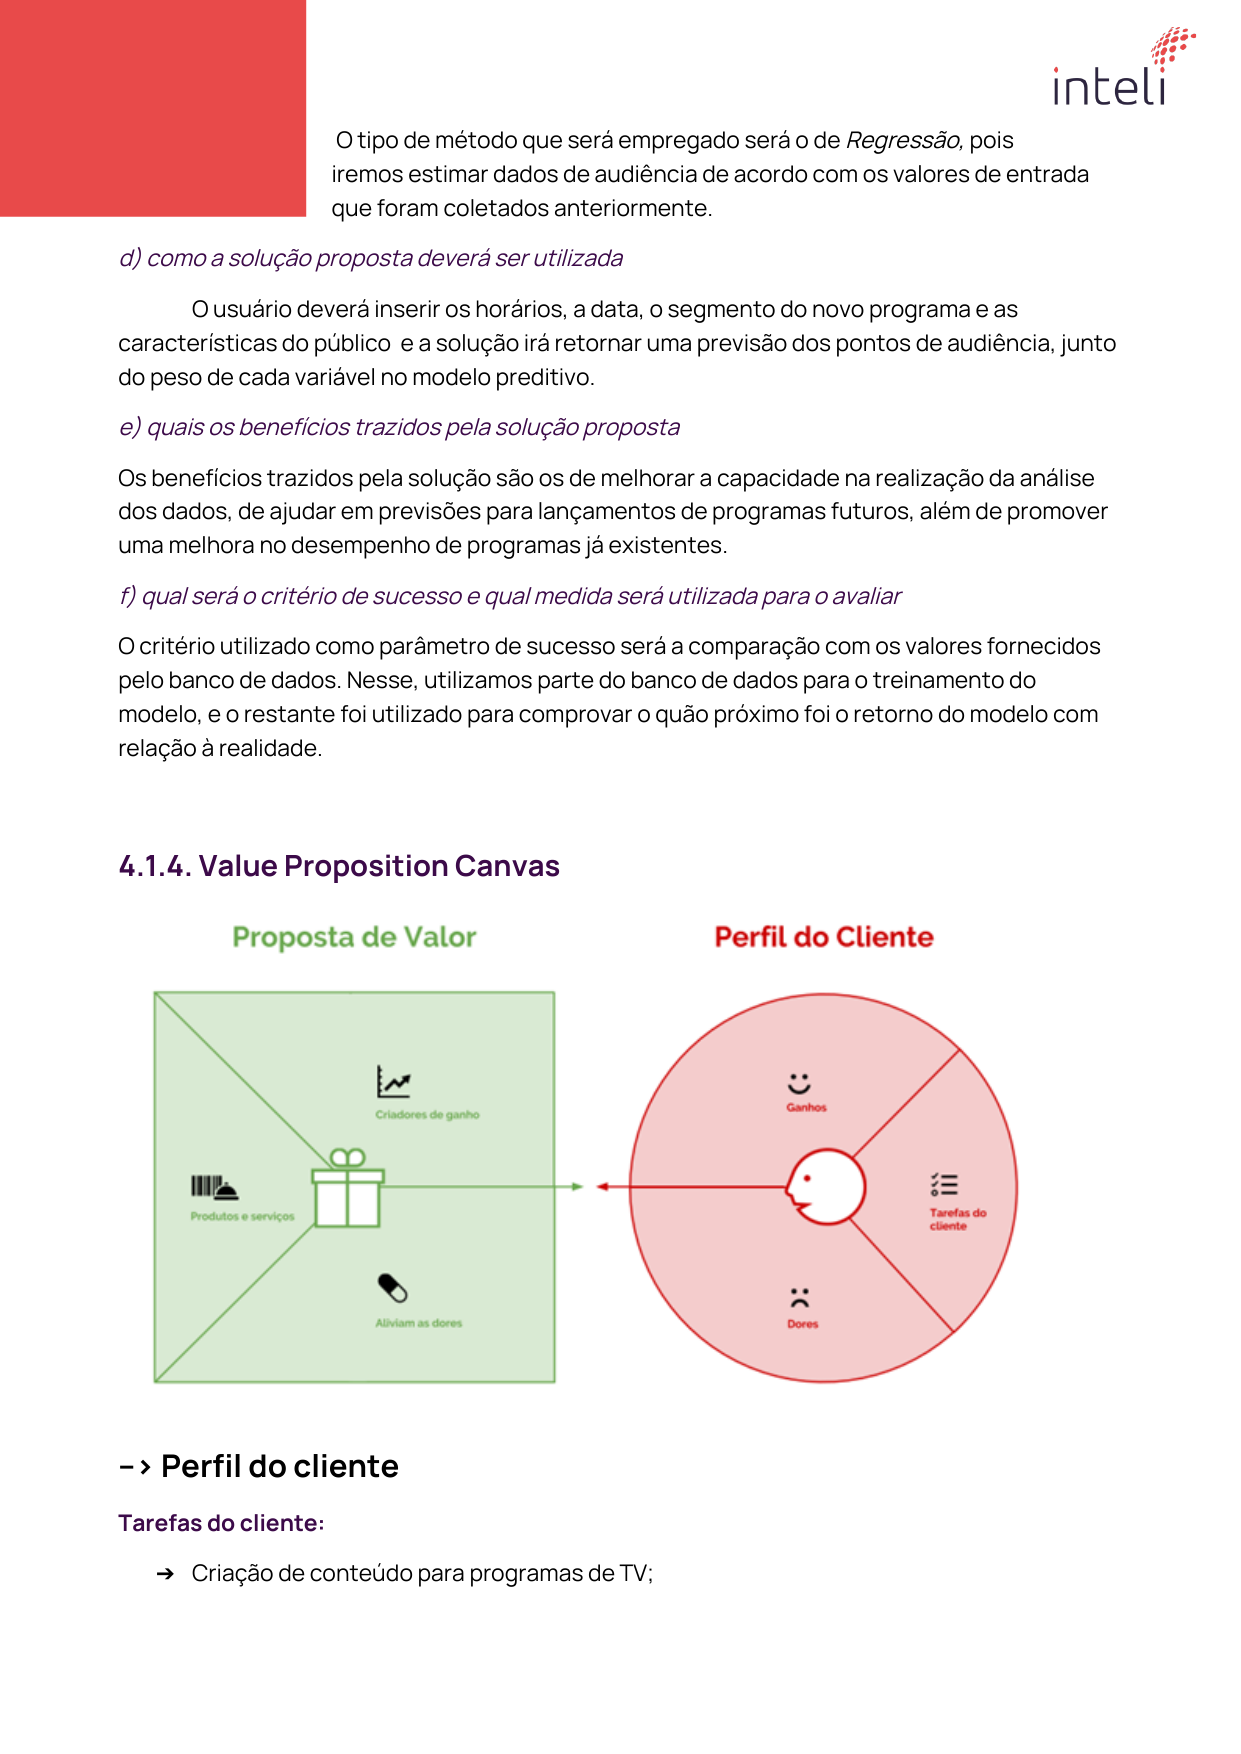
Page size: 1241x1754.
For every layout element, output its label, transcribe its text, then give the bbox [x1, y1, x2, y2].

text d) como a solução proposta deverá ser utilizada [118, 242, 1122, 273]
text --> Perfil do cliente [118, 1444, 1122, 1487]
text O critério utilizado como parâmetro de sucesso será a comparação com os valores fornecidos pelo banco de dados. Nesse, utilizamos parte do banco de dados para o treinamento do modelo, e o restante foi utilizado para comprovar o quão próximo foi o retorno do modelo com relação à realidade. [118, 630, 1122, 763]
subtitle 4.1.4. Value Proposition Canvas [118, 845, 1122, 885]
text Tarefas do cliente: [118, 1507, 1122, 1538]
picture [118, 896, 1059, 1425]
text f) qual será o critério de sucesso e qual medida será utilizada para o avaliar [118, 580, 1122, 611]
text O tipo de método que será empregado será o de Regressão, pois iremos estimar dados de audiência de acordo com os valores de entrada que foram coletados anteriormente. [118, 124, 1122, 223]
text Os benefícios trazidos pela solução são os de melhorar a capacidade na realização da análise dos dados, de ajudar em previsões para lançamentos de programas futuros, além de promover uma melhora no desempenho de programas já existentes. [118, 461, 1122, 561]
picture [1054, 27, 1197, 105]
list Criação de conteúdo para programas de TV; [156, 1557, 1122, 1588]
text e) quais os benefícios trazidos pela solução proposta [118, 411, 1122, 442]
picture [0, 0, 307, 217]
text O usuário deverá inserir os horários, a data, o segmento do novo programa e as características do público e a solução irá retornar uma previsão dos pontos de audiência, junto do peso de cada variável no modelo preditivo. [118, 293, 1122, 392]
